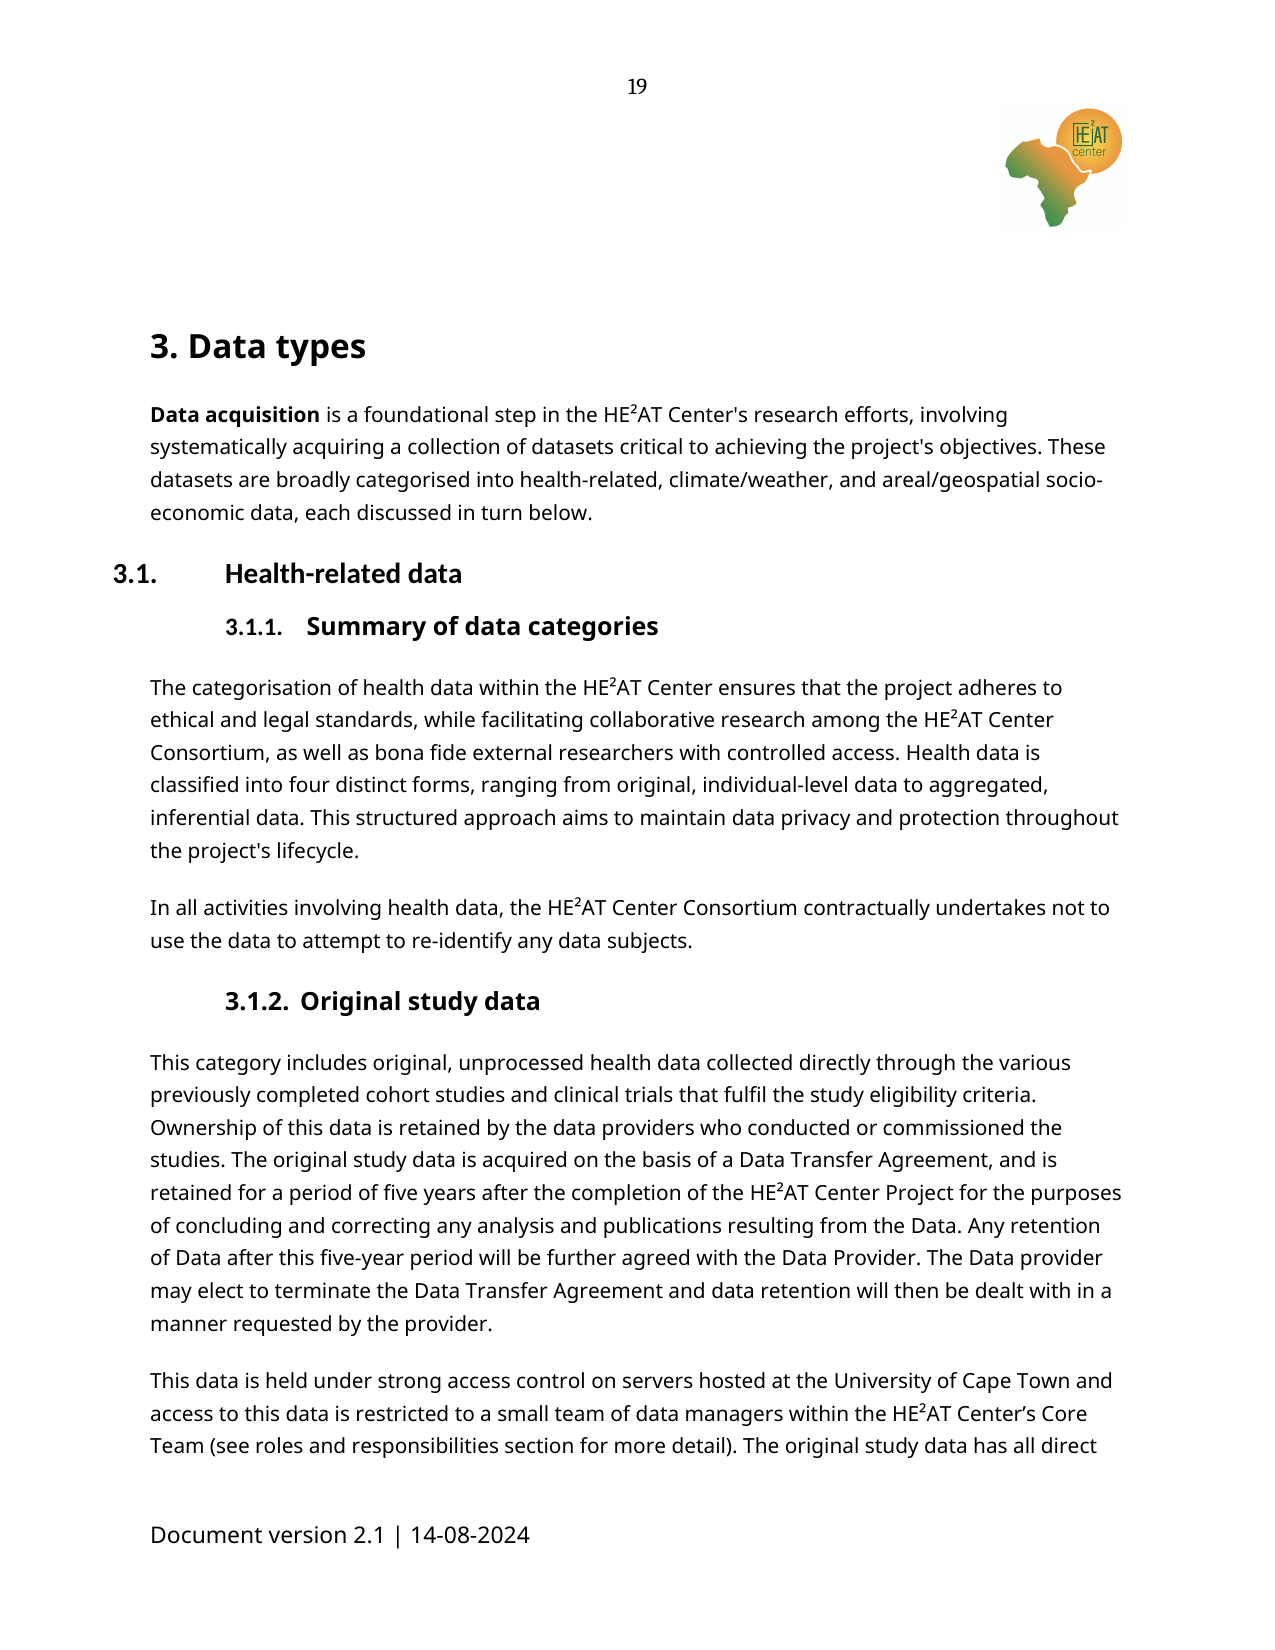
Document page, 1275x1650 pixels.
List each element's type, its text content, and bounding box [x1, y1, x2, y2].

text This category includes original, unprocessed health data collected directly through the various previously completed cohort studies and clinical trials that fulfil the study eligibility criteria. Ownership of this data is retained by the data providers who conducted or commissioned the studies. The original study data is acquired on the basis of a Data Transfer Agreement, and is retained for a period of five years after the completion of the HE²AT Center Project for the purposes of concluding and correcting any analysis and publications resulting from the Data. Any retention of Data after this five-year period will be further agreed with the Data Provider. The Data provider may elect to terminate the Data Transfer Agreement and data retention will then be dealt with in a manner requested by the provider. [150, 1048, 1125, 1337]
text In all activities involving health data, the HE²AT Center Consortium contractually undertakes not to use the data to attempt to re-identify any data subjects. [150, 893, 1125, 954]
subtitle Original study data [225, 984, 1125, 1018]
subtitle Summary of data categories [225, 609, 1125, 643]
text Data acquisition is a foundational step in the HE²AT Center's research efforts, involving systematically acquiring a collection of datasets critical to achieving the project's objectives. These datasets are broadly categorised into health-related, climate/weather, and areal/geospatial socio-economic data, each discussed in turn below. [150, 400, 1125, 526]
subtitle Health-related data [112, 555, 1125, 591]
picture [1000, 100, 1125, 230]
text The categorisation of health data within the HE²AT Center ensures that the project adheres to ethical and legal standards, while facilitating collaborative research among the HE²AT Center Consortium, as well as bona fide external researchers with controlled access. Health data is classified into four distinct forms, ranging from original, individual-level data to aggregated, inferential data. This structured approach aims to maintain data privacy and protection throughout the project's lifecycle. [150, 673, 1125, 864]
subtitle Data types [150, 323, 1125, 368]
